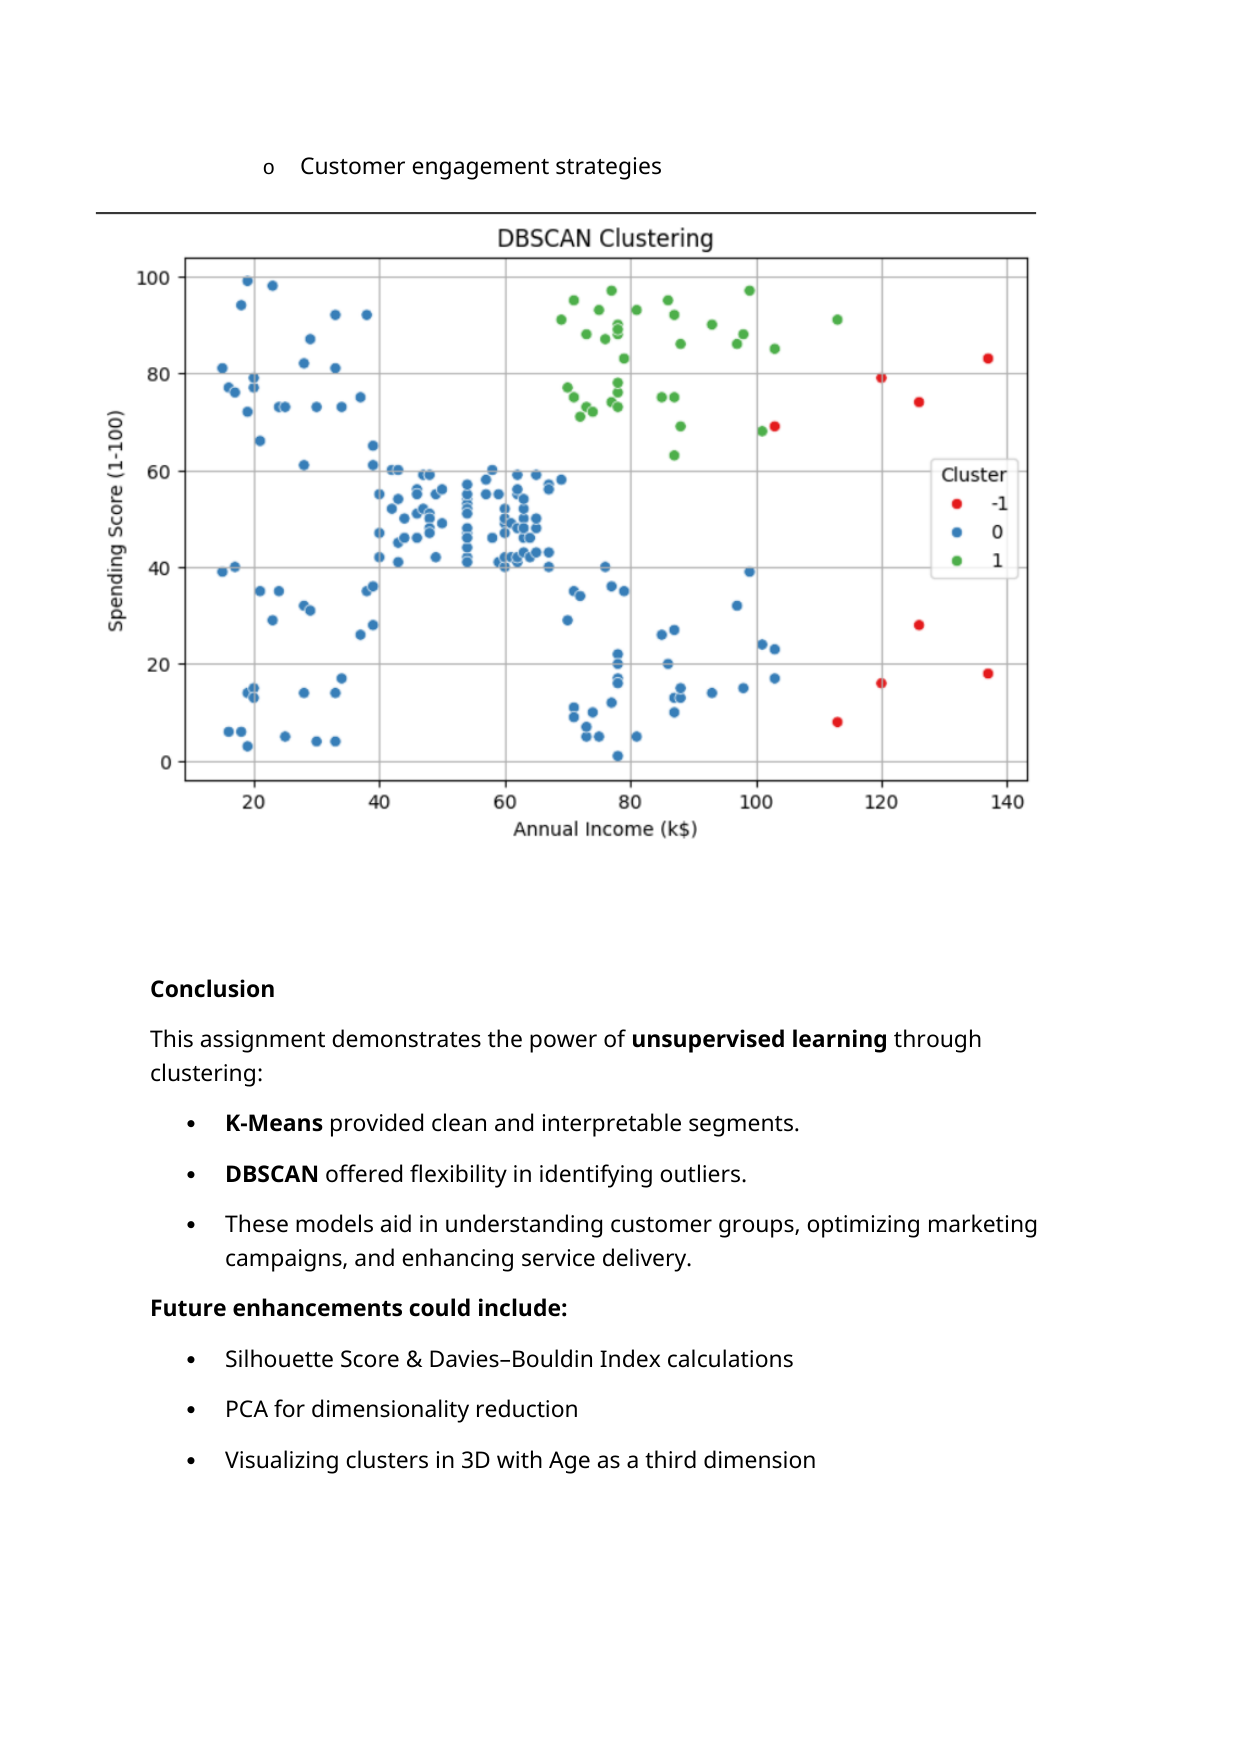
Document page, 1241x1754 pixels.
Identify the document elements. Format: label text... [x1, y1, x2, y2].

list PCA for dimensionality reduction [187, 1393, 1090, 1424]
picture [95, 212, 1037, 851]
list Visualizing clusters in 3D with Age as a third dimension [187, 1444, 1090, 1475]
list These models aid in understanding customer groups, optimizing marketing campaigns, and enhancing service delivery. [187, 1208, 1090, 1273]
list Silhouette Score & Davies–Bouldin Index calculations [187, 1343, 1090, 1374]
text Future enhancements could include: [150, 1292, 1090, 1324]
text This assignment demonstrates the power of unsupervised learning through clustering: [150, 1023, 1090, 1088]
list DBSCAN offered flexibility in identifying outliers. [187, 1158, 1090, 1189]
list Customer engagement strategies [262, 150, 1090, 181]
list K-Means provided clean and interpretable segments. [187, 1107, 1090, 1139]
text Conclusion [150, 973, 1090, 1004]
